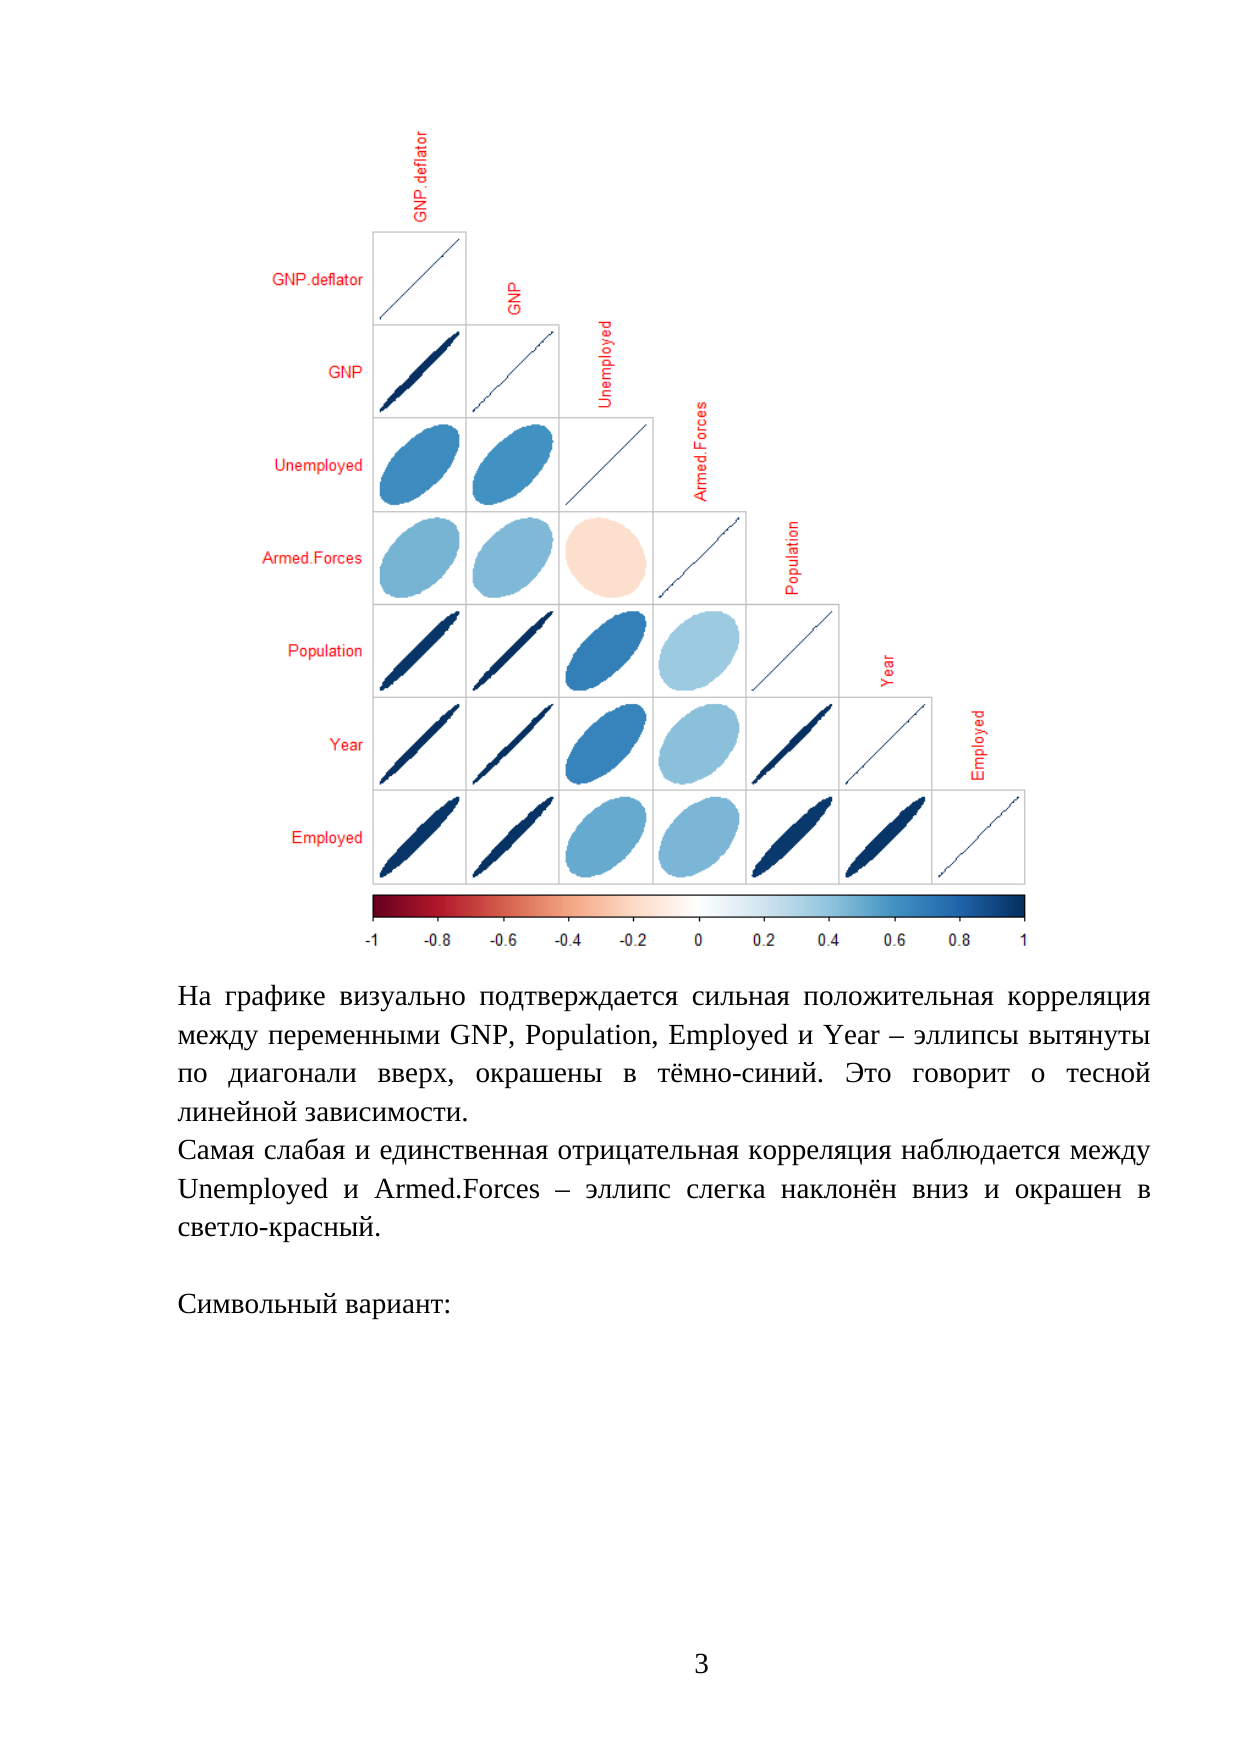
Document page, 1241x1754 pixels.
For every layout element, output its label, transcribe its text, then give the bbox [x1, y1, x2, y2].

text Символьный вариант: [177, 1287, 1152, 1320]
picture [177, 118, 1110, 974]
text На графике визуально подтверждается сильная положительная корреляция между переменными GNP, Population, Employed и Year – эллипсы вытянуты по диагонали вверх, окрашены в тёмно-синий. Это говорит о тесной линейной зависимости. [177, 978, 1152, 1127]
text Самая слабая и единственная отрицательная корреляция наблюдается между Unemployed и Armed.Forces – эллипс слегка наклонён вниз и окрашен в светло-красный. [177, 1132, 1152, 1243]
